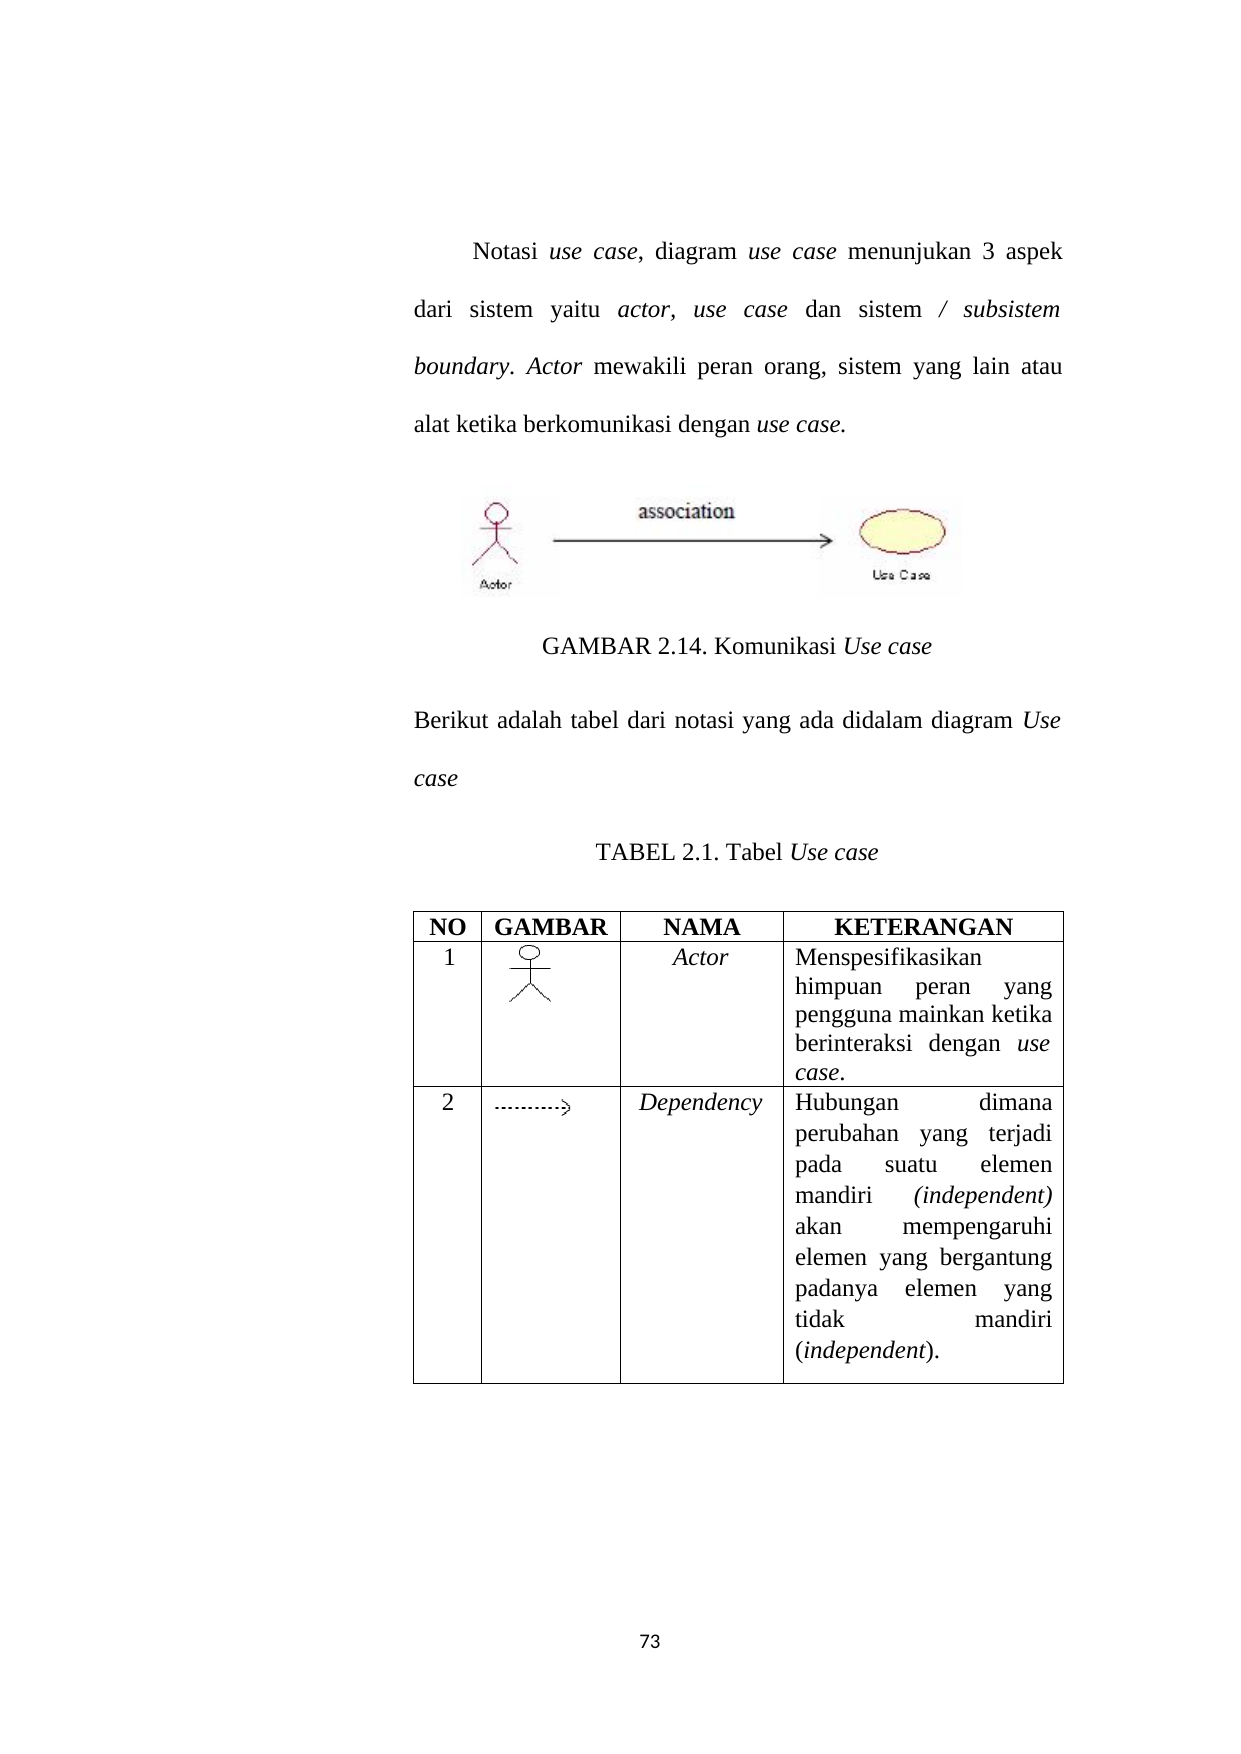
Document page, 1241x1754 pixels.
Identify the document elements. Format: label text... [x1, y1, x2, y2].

table_cell [482, 942, 620, 1086]
table_cell Actor [621, 942, 783, 1086]
table_cell Menspesifikasikan himpuan peran yang pengguna mainkan ketika berinteraksi dengan use case. [784, 942, 1063, 1086]
table_header GAMBAR [482, 912, 620, 941]
table_cell 2 [414, 1087, 481, 1382]
table_cell Dependency [621, 1087, 783, 1382]
picture [492, 1088, 571, 1130]
table_header NAMA [621, 912, 783, 941]
table_cell [482, 1087, 620, 1382]
table_cell Hubungan dimana perubahan yang terjadi pada suatu elemen mandiri (independent) akan mempengaruhi elemen yang bergantung padanya elemen yang tidak mandiri (independent). [784, 1087, 1063, 1382]
picture [461, 484, 963, 608]
table_cell 1 [414, 942, 481, 1086]
picture [492, 942, 568, 1012]
table_header KETERANGAN [784, 912, 1063, 941]
table_header NO [414, 912, 481, 941]
text Notasi use case, diagram use case menunjukan 3 aspek dari sistem yaitu actor, use case dan sistem / subsistem boundary. Actor mewakili peran orang, sistem yang lain atau alat ketika berkomunikasi dengan use case. [413, 236, 1063, 437]
text GAMBAR 2.14. Komunikasi Use case [413, 631, 1063, 660]
text Berikut adalah tabel dari notasi yang ada didalam diagram Use case [413, 705, 1063, 792]
text TABEL 2.1. Tabel Use case [413, 837, 1063, 866]
